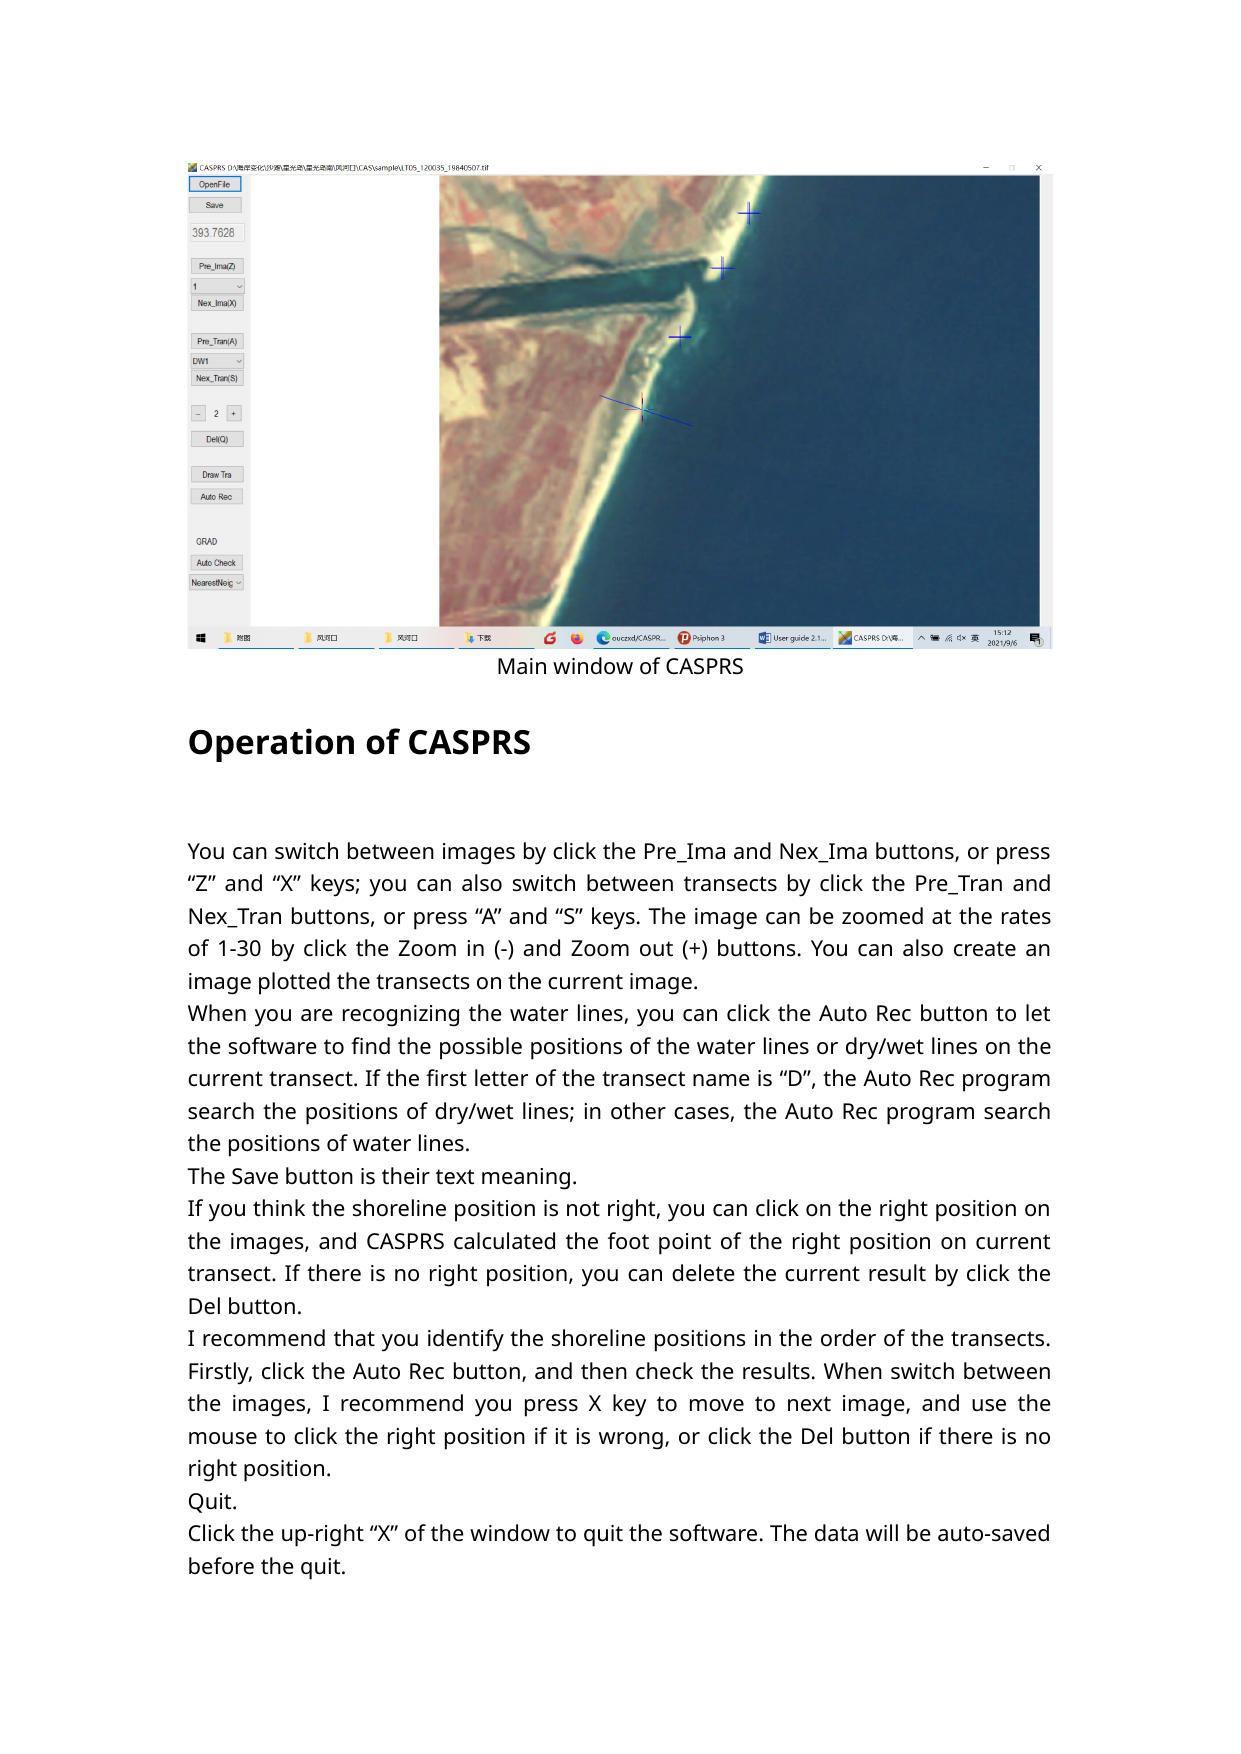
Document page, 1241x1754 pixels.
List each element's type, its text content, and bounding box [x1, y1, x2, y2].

text If you think the shoreline position is not right, you can click on the right position on the images, and CASPRS calculated the foot point of the right position on current transect. If there is no right position, you can delete the current result by click the Del button. [187, 1192, 1053, 1322]
text Main window of CASPRS [187, 649, 1053, 682]
text You can switch between images by click the Pre_Ima and Nex_Ima buttons, or press “Z” and “X” keys; you can also switch between transects by click the Pre_Tran and Nex_Tran buttons, or press “A” and “S” keys. The image can be zoomed at the rates of 1-30 by click the Zoom in (-) and Zoom out (+) buttons. You can also create an image plotted the transects on the current image. [187, 834, 1053, 997]
text When you are recognizing the water lines, you can click the Auto Rec button to let the software to find the possible positions of the water lines or dry/wet lines on the current transect. If the first letter of the transect name is “D”, the Auto Rec program search the positions of dry/wet lines; in other cases, the Auto Rec program search the positions of water lines. [187, 997, 1053, 1159]
text Quit. [187, 1484, 1053, 1517]
picture [187, 162, 1053, 649]
text The Save button is their text meaning. [187, 1159, 1053, 1192]
text Click the up-right “X” of the window to quit the software. The data will be auto-saved before the quit. [187, 1517, 1053, 1582]
subtitle Operation of CASPRS [187, 709, 1053, 774]
text I recommend that you identify the shoreline positions in the order of the transects. Firstly, click the Auto Rec button, and then check the results. When switch between the images, I recommend you press X key to move to next image, and use the mouse to click the right position if it is wrong, or click the Del button if there is no right position. [187, 1322, 1053, 1484]
